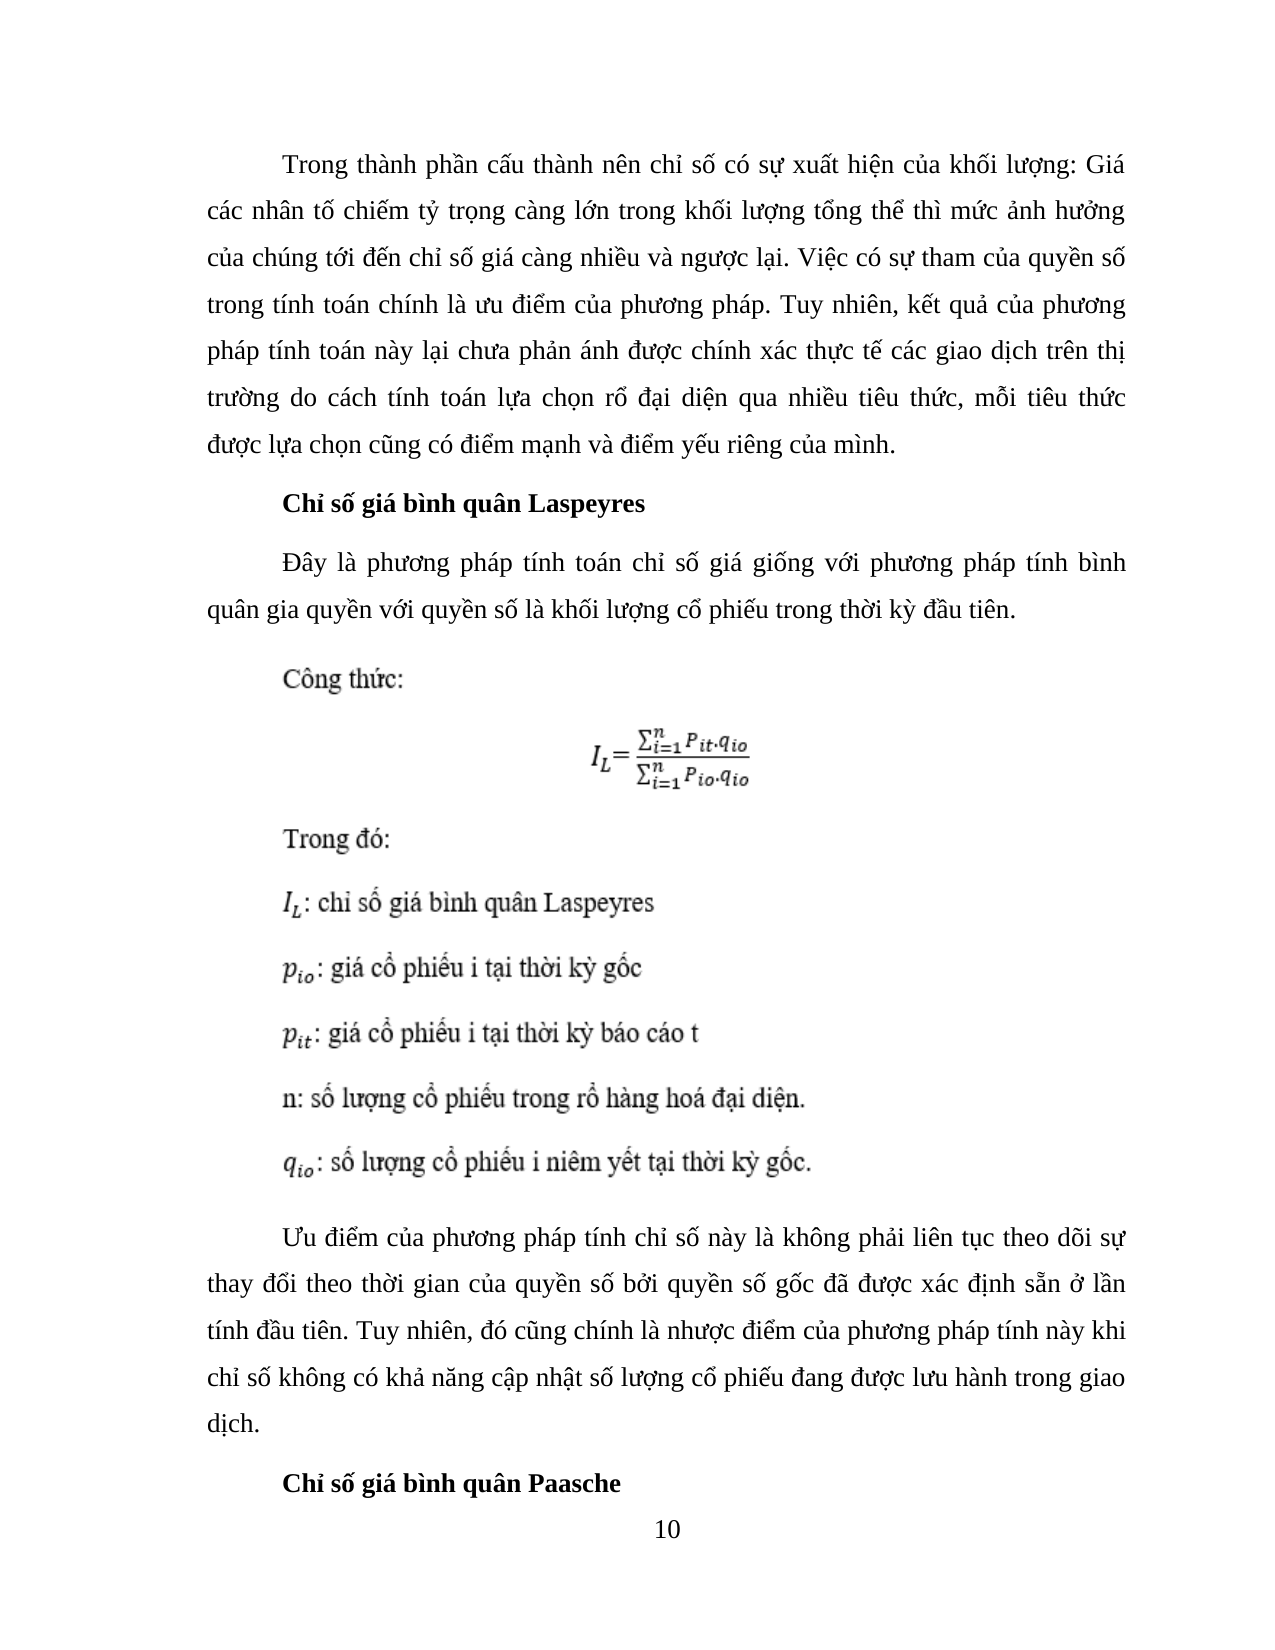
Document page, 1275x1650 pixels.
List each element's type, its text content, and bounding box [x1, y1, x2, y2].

text Đây là phương pháp tính toán chỉ số giá giống với phương pháp tính bình quân gia quyền với quyền số là khối lượng cổ phiếu trong thời kỳ đầu tiên. [207, 546, 1127, 624]
text Chỉ số giá bình quân Paasche [207, 1467, 1127, 1498]
text Trong thành phần cấu thành nên chỉ số có sự xuất hiện của khối lượng: Giá các nhân tố chiếm tỷ trọng càng lớn trong khối lượng tổng thể thì mức ảnh hưởng của chúng tới đến chỉ số giá càng nhiều và ngược lại. Việc có sự tham của quyền số trong tính toán chính là ưu điểm của phương pháp. Tuy nhiên, kết quả của phương pháp tính toán này lại chưa phản ánh được chính xác thực tế các giao dịch trên thị trường do cách tính toán lựa chọn rổ đại diện qua nhiều tiêu thức, mỗi tiêu thức được lựa chọn cũng có điểm mạnh và điểm yếu riêng của mình. [207, 148, 1127, 459]
picture [206, 651, 1127, 1193]
text Ưu điểm của phương pháp tính chỉ số này là không phải liên tục theo dõi sự thay đổi theo thời gian của quyền số bởi quyền số gốc đã được xác định sẵn ở lần tính đầu tiên. Tuy nhiên, đó cũng chính là nhược điểm của phương pháp tính này khi chỉ số không có khả năng cập nhật số lượng cổ phiếu đang được lưu hành trong giao dịch. [207, 1221, 1127, 1439]
text Chỉ số giá bình quân Laspeyres [207, 487, 1127, 518]
